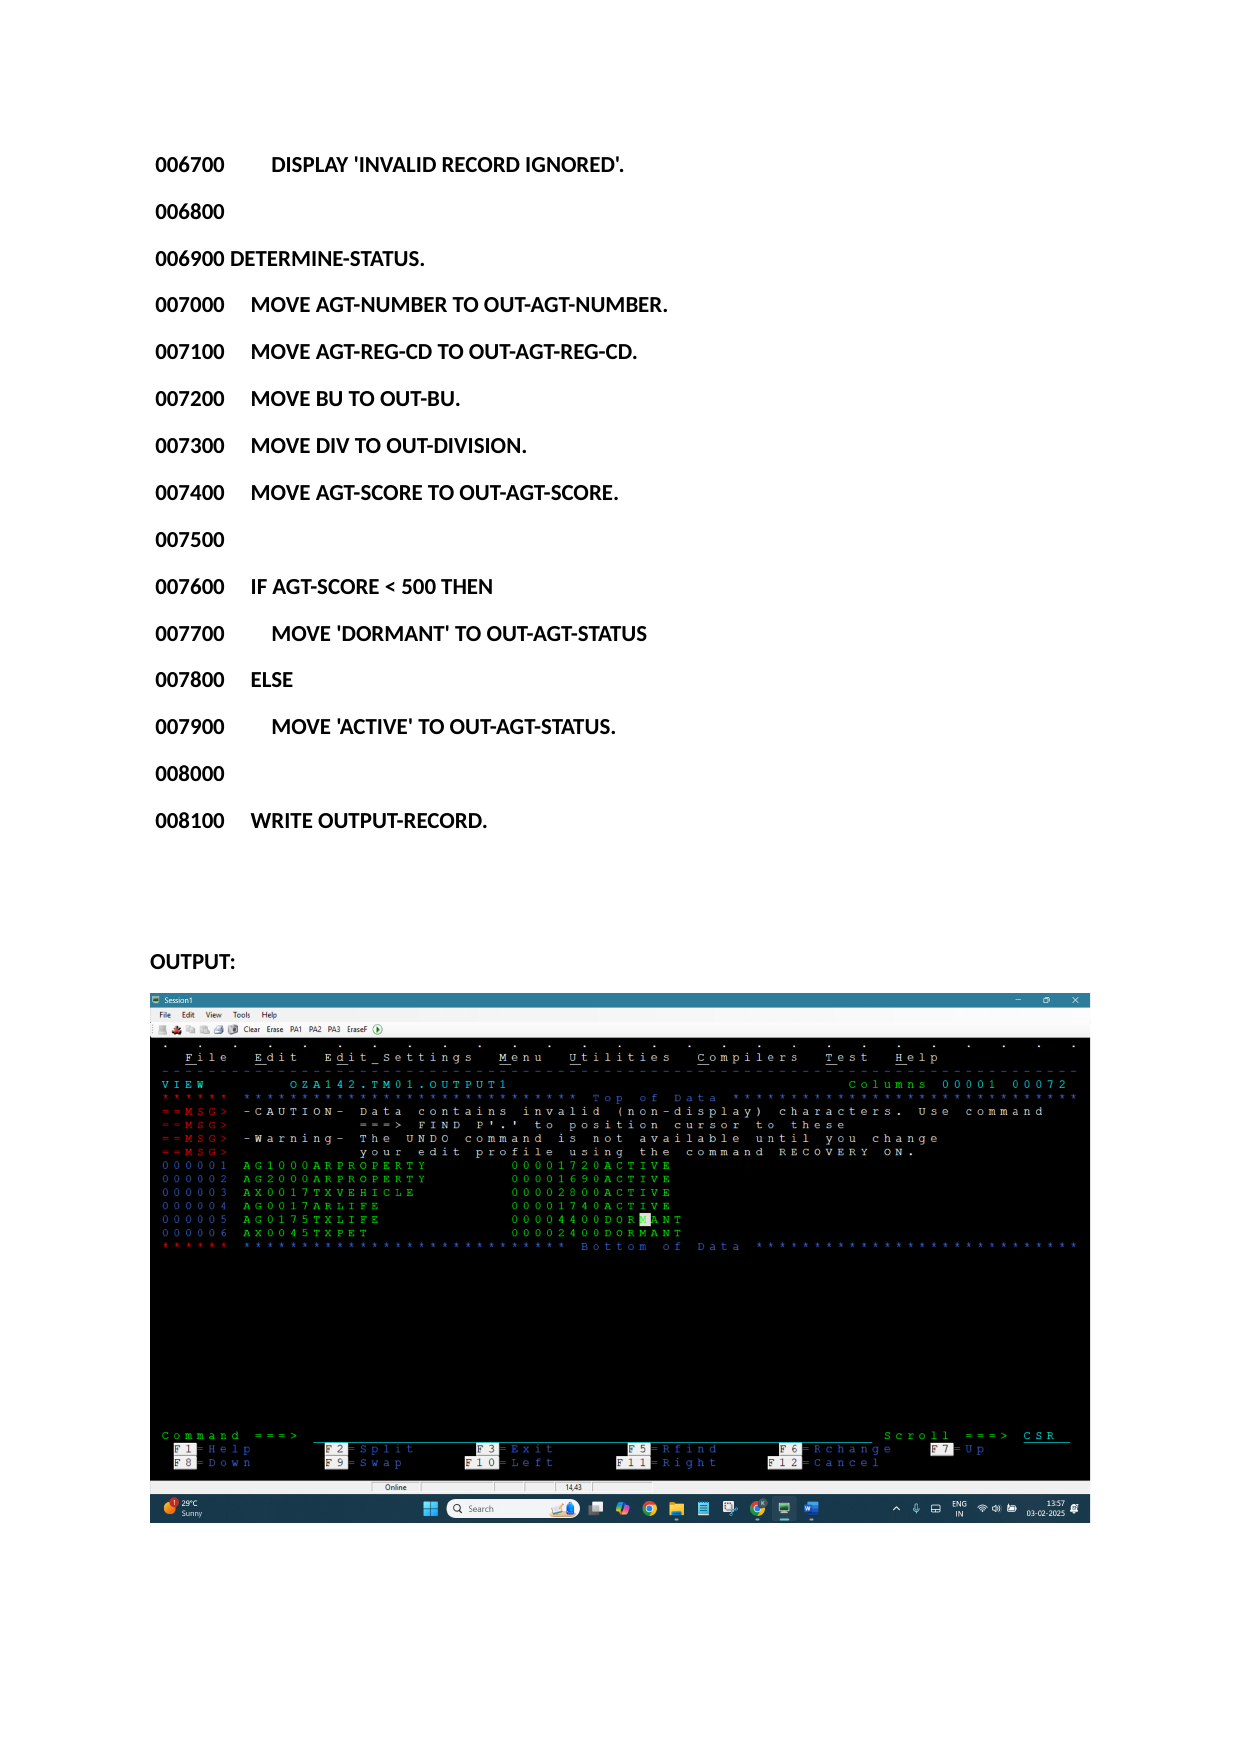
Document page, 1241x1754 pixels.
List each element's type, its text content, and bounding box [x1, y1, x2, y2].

text 008000 [150, 759, 1090, 787]
text 007700 MOVE 'DORMANT' TO OUT-AGT-STATUS [150, 619, 1090, 647]
text 006700 DISPLAY 'INVALID RECORD IGNORED'. [150, 150, 1090, 178]
text 007500 [150, 525, 1090, 553]
text 006900 DETERMINE-STATUS. [150, 244, 1090, 272]
text 007000 MOVE AGT-NUMBER TO OUT-AGT-NUMBER. [150, 291, 1090, 319]
picture [150, 993, 1091, 1523]
text 008100 WRITE OUTPUT-RECORD. [150, 806, 1090, 834]
text 007300 MOVE DIV TO OUT-DIVISION. [150, 431, 1090, 459]
text OUTPUT: [150, 947, 1090, 975]
text 007100 MOVE AGT-REG-CD TO OUT-AGT-REG-CD. [150, 337, 1090, 366]
text 006800 [150, 197, 1090, 225]
text 007900 MOVE 'ACTIVE' TO OUT-AGT-STATUS. [150, 712, 1090, 741]
text 007600 IF AGT-SCORE < 500 THEN [150, 572, 1090, 600]
text 007800 ELSE [150, 666, 1090, 694]
text 007400 MOVE AGT-SCORE TO OUT-AGT-SCORE. [150, 478, 1090, 506]
text 007200 MOVE BU TO OUT-BU. [150, 384, 1090, 412]
